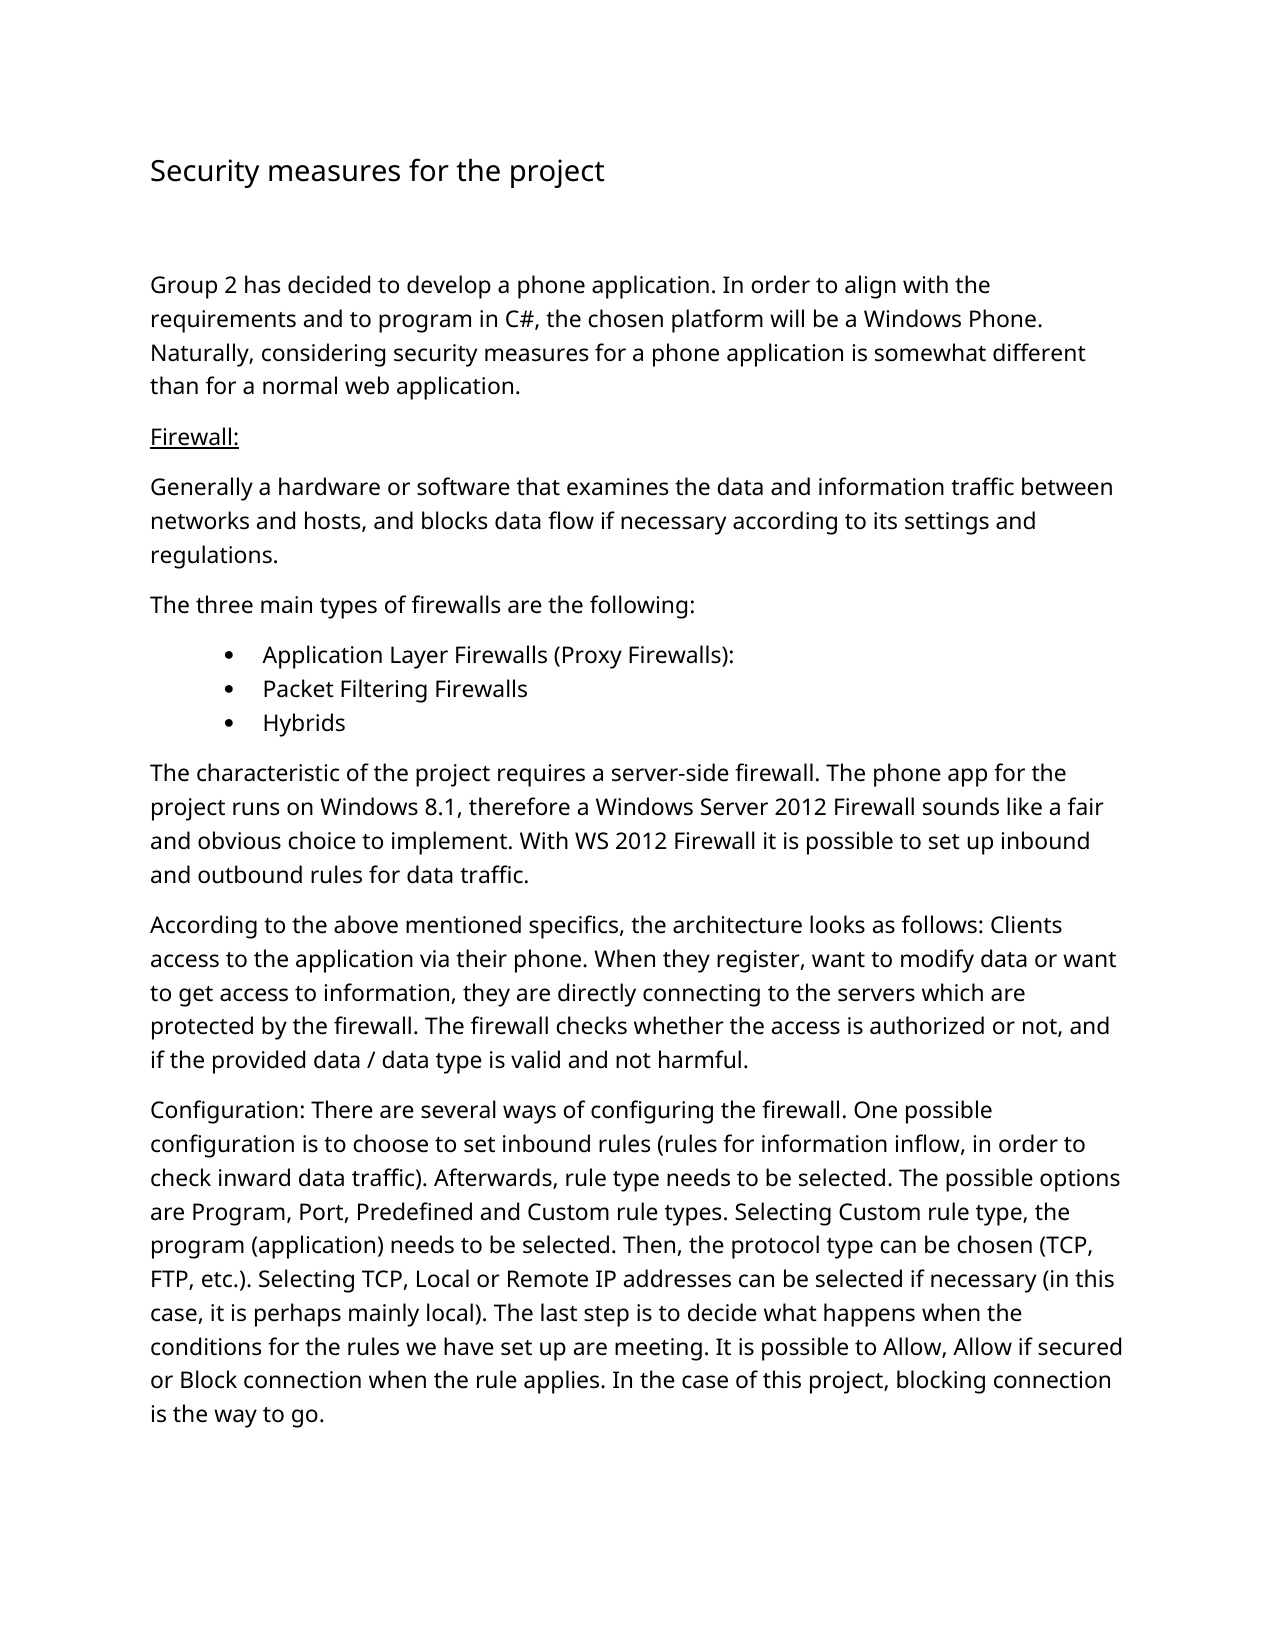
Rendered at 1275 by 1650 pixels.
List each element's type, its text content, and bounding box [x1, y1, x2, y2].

text Configuration: There are several ways of configuring the firewall. One possible configuration is to choose to set inbound rules (rules for information inflow, in order to check inward data traffic). Afterwards, rule type needs to be selected. The possible options are Program, Port, Predefined and Custom rule types. Selecting Custom rule type, the program (application) needs to be selected. Then, the protocol type can be chosen (TCP, FTP, etc.). Selecting TCP, Local or Remote IP addresses can be selected if necessary (in this case, it is perhaps mainly local). The last step is to decide what happens when the conditions for the rules we have set up are meeting. It is possible to Allow, Allow if secured or Block connection when the rule applies. In the case of this project, blocking connection is the way to go. [150, 1094, 1125, 1429]
text Security measures for the project [150, 150, 1125, 190]
text Group 2 has decided to develop a phone application. In order to align with the requirements and to program in C#, the chosen platform will be a Windows Phone. Naturally, considering security measures for a phone application is somewhat different than for a normal web application. [150, 269, 1125, 401]
text The three main types of firewalls are the following: [150, 589, 1125, 620]
list Hybrids [225, 707, 1125, 738]
list Packet Filtering Firewalls [225, 673, 1125, 704]
text According to the above mentioned specifics, the architecture looks as follows: Clients access to the application via their phone. When they register, want to modify data or want to get access to information, they are directly connecting to the servers which are protected by the firewall. The firewall checks whether the access is authorized or not, and if the provided data / data type is valid and not harmful. [150, 909, 1125, 1075]
list Application Layer Firewalls (Proxy Firewalls): [225, 639, 1125, 671]
text The characteristic of the project requires a server-side firewall. The phone app for the project runs on Windows 8.1, therefore a Windows Server 2012 Firewall sounds like a fair and obvious choice to implement. With WS 2012 Firewall it is possible to set up inbound and outbound rules for data traffic. [150, 757, 1125, 890]
text Firewall: [150, 421, 1125, 452]
text Generally a hardware or software that examines the data and information traffic between networks and hosts, and blocks data flow if necessary according to its settings and regulations. [150, 471, 1125, 570]
